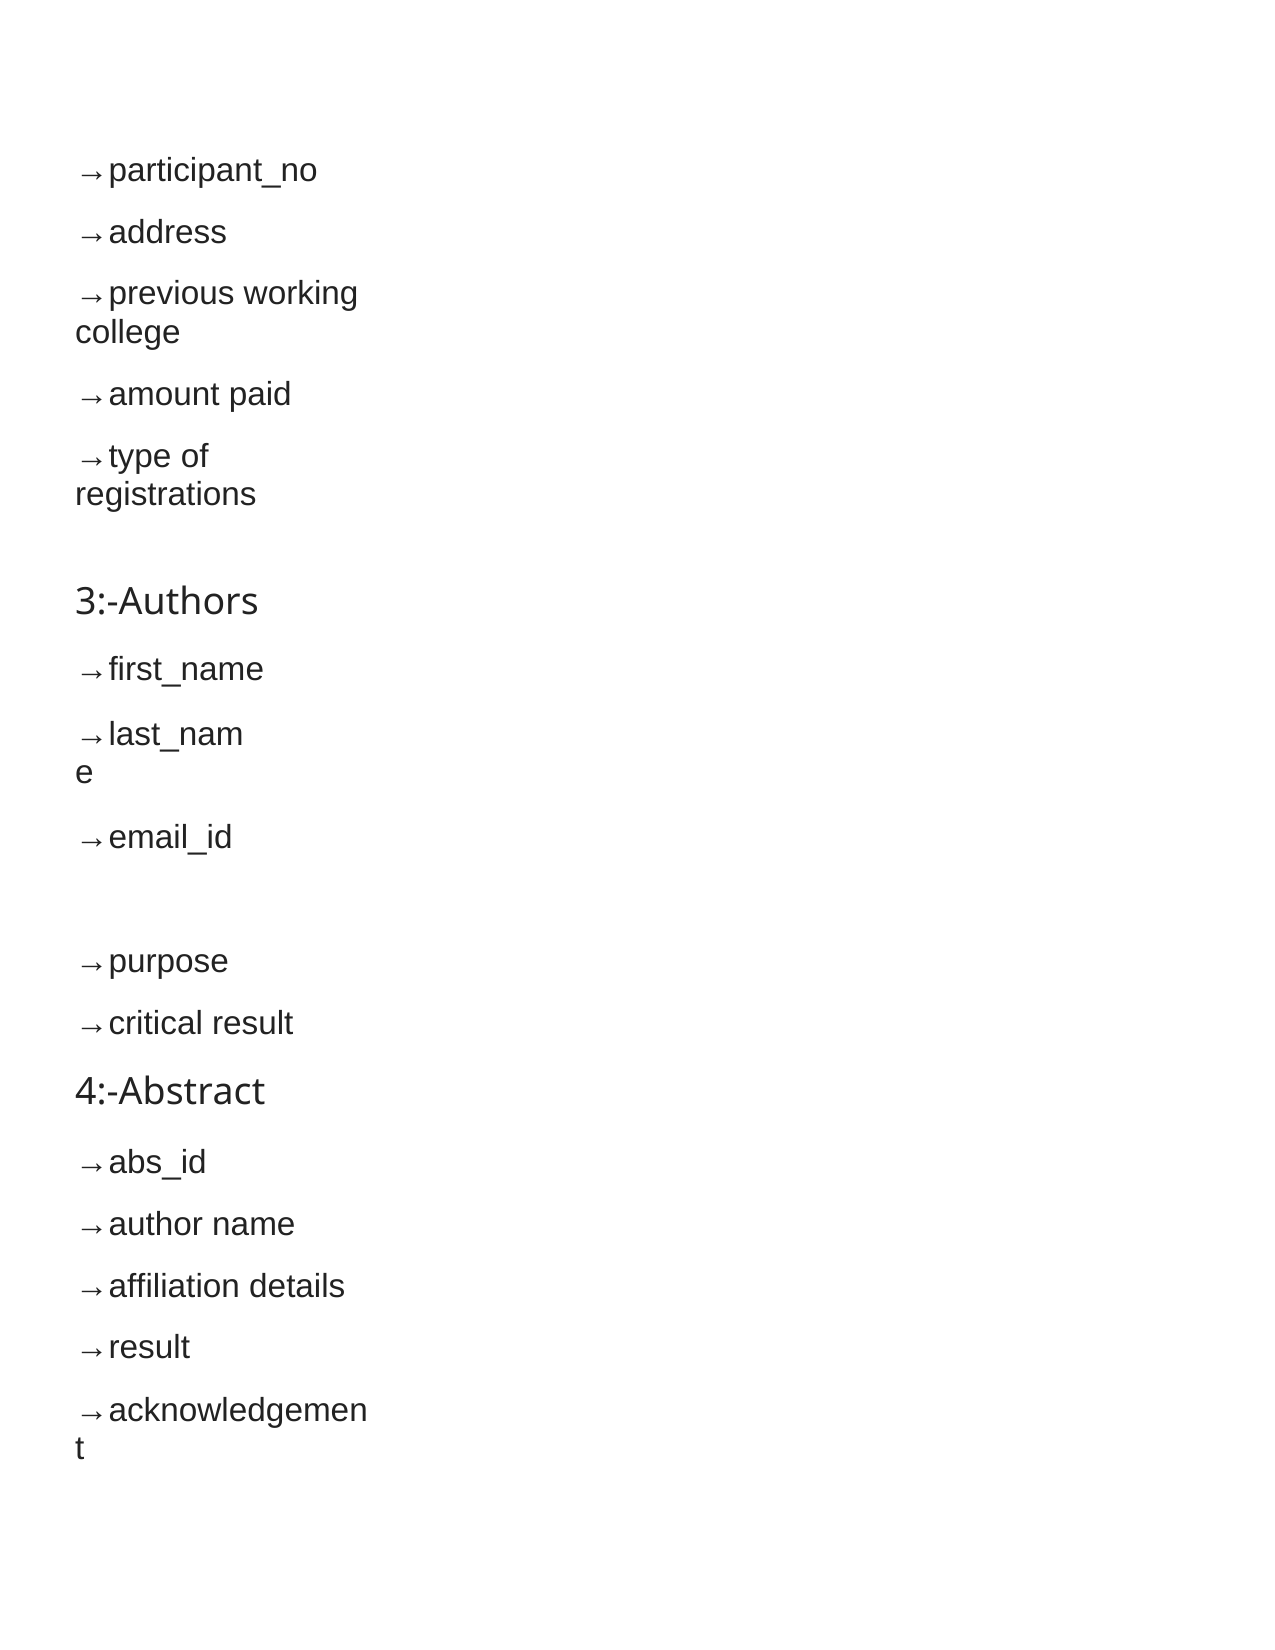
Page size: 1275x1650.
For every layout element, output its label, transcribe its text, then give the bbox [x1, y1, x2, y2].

text →address [75, 212, 243, 250]
text →previous working college [75, 273, 459, 350]
text →amount paid [75, 374, 300, 412]
text 3:-Authors [75, 574, 283, 626]
text →critical result [75, 1003, 301, 1041]
text →first_name [75, 649, 276, 687]
text →abs_id [75, 1142, 226, 1181]
text →purpose [75, 941, 245, 979]
text →type of registrations [75, 436, 393, 513]
text →acknowledgement [75, 1389, 374, 1466]
text →author name [75, 1204, 303, 1242]
text →participant_no [75, 150, 322, 188]
text →result [75, 1328, 211, 1366]
text →last_name [75, 713, 248, 790]
text →affiliation details [75, 1266, 346, 1304]
text 4:-Abstract [75, 1065, 301, 1116]
text →email_id [75, 817, 248, 855]
